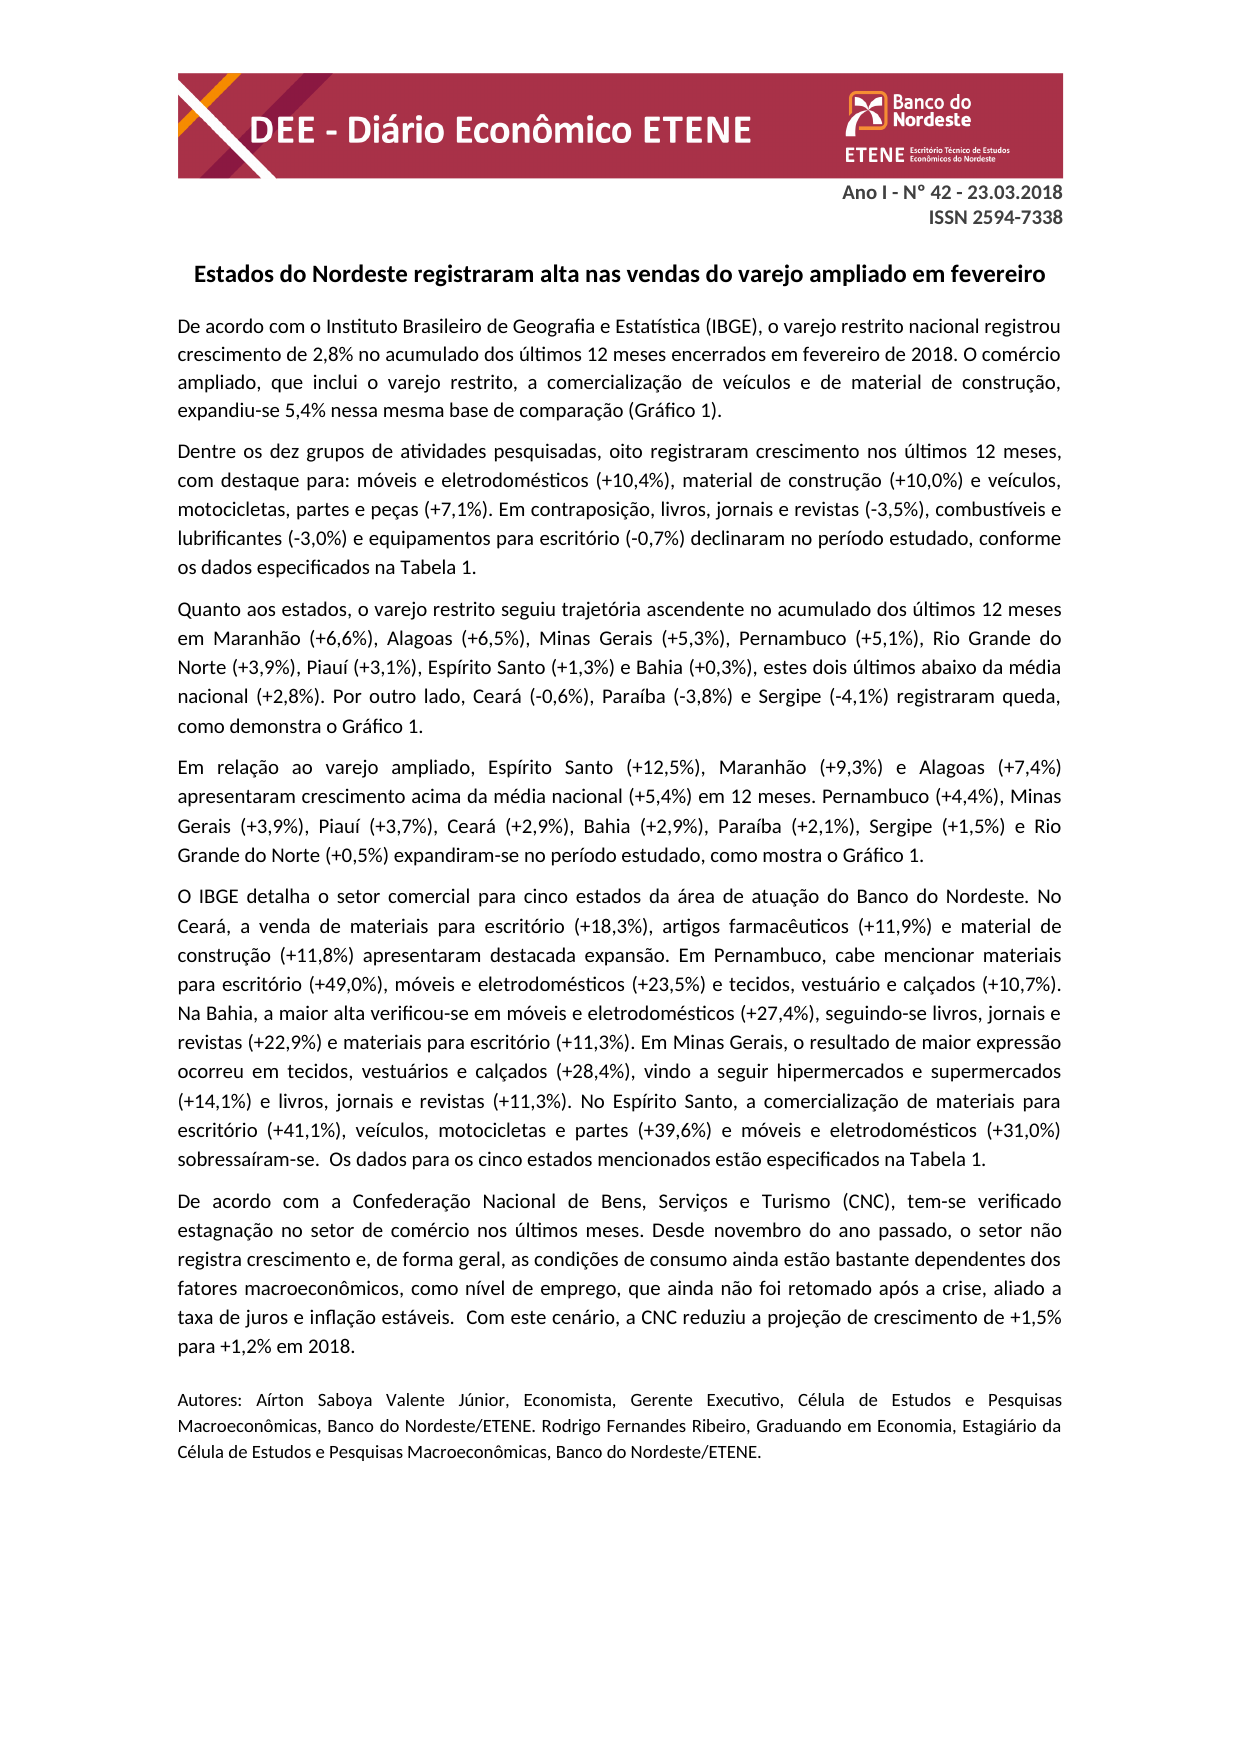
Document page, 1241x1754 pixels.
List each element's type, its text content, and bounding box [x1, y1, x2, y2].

text Autores: Aírton Saboya Valente Júnior, Economista, Gerente Executivo, Célula de Estudos e Pesquisas Macroeconômicas, Banco do Nordeste/ETENE. Rodrigo Fernandes Ribeiro, Graduando em Economia, Estagiário da Célula de Estudos e Pesquisas Macroeconômicas, Banco do Nordeste/ETENE. [177, 1388, 1063, 1463]
picture [177, 73, 1064, 179]
text De acordo com a Confederação Nacional de Bens, Serviços e Turismo (CNC), tem-se verificado estagnação no setor de comércio nos últimos meses. Desde novembro do ano passado, o setor não registra crescimento e, de forma geral, as condições de consumo ainda estão bastante dependentes dos fatores macroeconômicos, como nível de emprego, que ainda não foi retomado após a crise, aliado a taxa de juros e inflação estáveis. Com este cenário, a CNC reduziu a projeção de crescimento de +1,5% para +1,2% em 2018. [177, 1188, 1063, 1359]
text Em relação ao varejo ampliado, Espírito Santo (+12,5%), Maranhão (+9,3%) e Alagoas (+7,4%) apresentaram crescimento acima da média nacional (+5,4%) em 12 meses. Pernambuco (+4,4%), Minas Gerais (+3,9%), Piauí (+3,7%), Ceará (+2,9%), Bahia (+2,9%), Paraíba (+2,1%), Sergipe (+1,5%) e Rio Grande do Norte (+0,5%) expandiram-se no período estudado, como mostra o Gráfico 1. [177, 754, 1063, 867]
text Dentre os dez grupos de atividades pesquisadas, oito registraram crescimento nos últimos 12 meses, com destaque para: móveis e eletrodomésticos (+10,4%), material de construção (+10,0%) e veículos, motocicletas, partes e peças (+7,1%). Em contraposição, livros, jornais e revistas (-3,5%), combustíveis e lubrificantes (-3,0%) e equipamentos para escritório (-0,7%) declinaram no período estudado, conforme os dados especificados na Tabela 1. [177, 438, 1063, 580]
text Estados do Nordeste registraram alta nas vendas do varejo ampliado em fevereiro [177, 258, 1063, 288]
text O IBGE detalha o setor comercial para cinco estados da área de atuação do Banco do Nordeste. No Ceará, a venda de materiais para escritório (+18,3%), artigos farmacêuticos (+11,9%) e material de construção (+11,8%) apresentaram destacada expansão. Em Pernambuco, cabe mencionar materiais para escritório (+49,0%), móveis e eletrodomésticos (+23,5%) e tecidos, vestuário e calçados (+10,7%). Na Bahia, a maior alta verificou-se em móveis e eletrodomésticos (+27,4%), seguindo-se livros, jornais e revistas (+22,9%) e materiais para escritório (+11,3%). Em Minas Gerais, o resultado de maior expressão ocorreu em tecidos, vestuários e calçados (+28,4%), vindo a seguir hipermercados e supermercados (+14,1%) e livros, jornais e revistas (+11,3%). No Espírito Santo, a comercialização de materiais para escritório (+41,1%), veículos, motocicletas e partes (+39,6%) e móveis e eletrodomésticos (+31,0%) sobressaíram-se. Os dados para os cinco estados mencionados estão especificados na Tabela 1. [177, 884, 1063, 1172]
text De acordo com o Instituto Brasileiro de Geografia e Estatística (IBGE), o varejo restrito nacional registrou crescimento de 2,8% no acumulado dos últimos 12 meses encerrados em fevereiro de 2018. O comércio ampliado, que inclui o varejo restrito, a comercialização de veículos e de material de construção, expandiu-se 5,4% nessa mesma base de comparação (Gráfico 1). [177, 314, 1063, 423]
text Quanto aos estados, o varejo restrito seguiu trajetória ascendente no acumulado dos últimos 12 meses em Maranhão (+6,6%), Alagoas (+6,5%), Minas Gerais (+5,3%), Pernambuco (+5,1%), Rio Grande do Norte (+3,9%), Piauí (+3,1%), Espírito Santo (+1,3%) e Bahia (+0,3%), estes dois últimos abaixo da média nacional (+2,8%). Por outro lado, Ceará (-0,6%), Paraíba (-3,8%) e Sergipe (-4,1%) registraram queda, como demonstra o Gráfico 1. [177, 596, 1063, 738]
